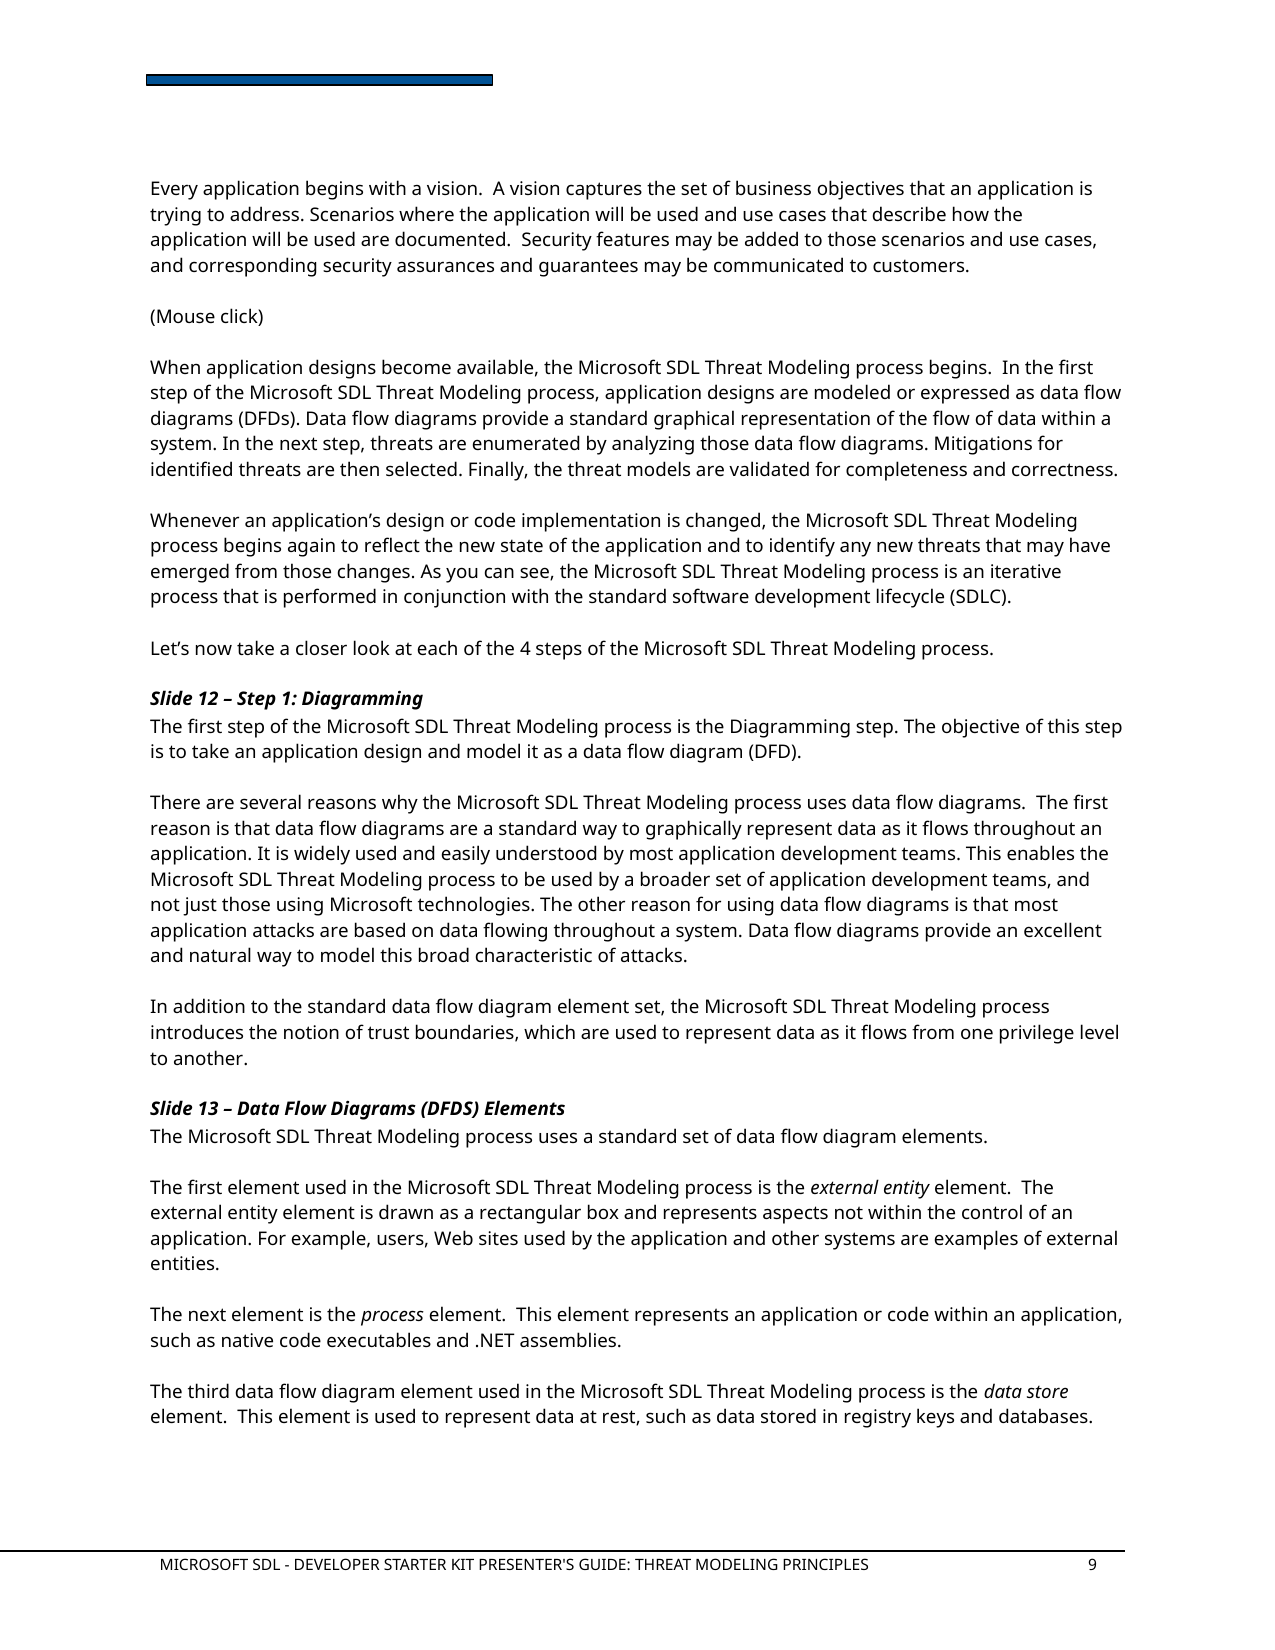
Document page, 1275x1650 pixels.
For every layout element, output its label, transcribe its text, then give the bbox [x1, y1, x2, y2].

subtitle Slide 13 – Data Flow Diagrams (DFDs) Elements [150, 1095, 1125, 1121]
text Every application begins with a vision. A vision captures the set of business objectives that an application is trying to address. Scenarios where the application will be used and use cases that describe how the application will be used are documented. Security features may be added to those scenarios and use cases, and corresponding security assurances and guarantees may be communicated to customers. [150, 176, 1125, 278]
text The next element is the process element. This element represents an application or code within an application, such as native code executables and .NET assemblies. [150, 1302, 1125, 1353]
text There are several reasons why the Microsoft SDL Threat Modeling process uses data flow diagrams. The first reason is that data flow diagrams are a standard way to graphically represent data as it flows throughout an application. It is widely used and easily understood by most application development teams. This enables the Microsoft SDL Threat Modeling process to be used by a broader set of application development teams, and not just those using Microsoft technologies. The other reason for using data flow diagrams is that most application attacks are based on data flowing throughout a system. Data flow diagrams provide an excellent and natural way to model this broad characteristic of attacks. [150, 789, 1125, 968]
subtitle Slide 12 – Step 1: Diagramming [150, 685, 1125, 711]
text The Microsoft SDL Threat Modeling process uses a standard set of data flow diagram elements. [150, 1123, 1125, 1148]
text The first element used in the Microsoft SDL Threat Modeling process is the external entity element. The external entity element is drawn as a rectangular box and represents aspects not within the control of an application. For example, users, Web sites used by the application and other systems are examples of external entities. [150, 1174, 1125, 1276]
text The first step of the Microsoft SDL Threat Modeling process is the Diagramming step. The objective of this step is to take an application design and model it as a data flow diagram (DFD). [150, 713, 1125, 764]
text When application designs become available, the Microsoft SDL Threat Modeling process begins. In the first step of the Microsoft SDL Threat Modeling process, application designs are modeled or expressed as data flow diagrams (DFDs). Data flow diagrams provide a standard graphical representation of the flow of data within a system. In the next step, threats are enumerated by analyzing those data flow diagrams. Mitigations for identified threats are then selected. Finally, the threat models are validated for completeness and correctness. [150, 354, 1125, 482]
text In addition to the standard data flow diagram element set, the Microsoft SDL Threat Modeling process introduces the notion of trust boundaries, which are used to represent data as it flows from one privilege level to another. [150, 994, 1125, 1070]
text Whenever an application’s design or code implementation is changed, the Microsoft SDL Threat Modeling process begins again to reflect the new state of the application and to identify any new threats that may have emerged from those changes. As you can see, the Microsoft SDL Threat Modeling process is an iterative process that is performed in conjunction with the standard software development lifecycle (SDLC). [150, 507, 1125, 609]
text The third data flow diagram element used in the Microsoft SDL Threat Modeling process is the data store element. This element is used to represent data at rest, such as data stored in registry keys and databases. [150, 1378, 1125, 1429]
text (Mouse click) [150, 303, 1125, 329]
text Let’s now take a closer look at each of the 4 steps of the Microsoft SDL Threat Modeling process. [150, 635, 1125, 660]
